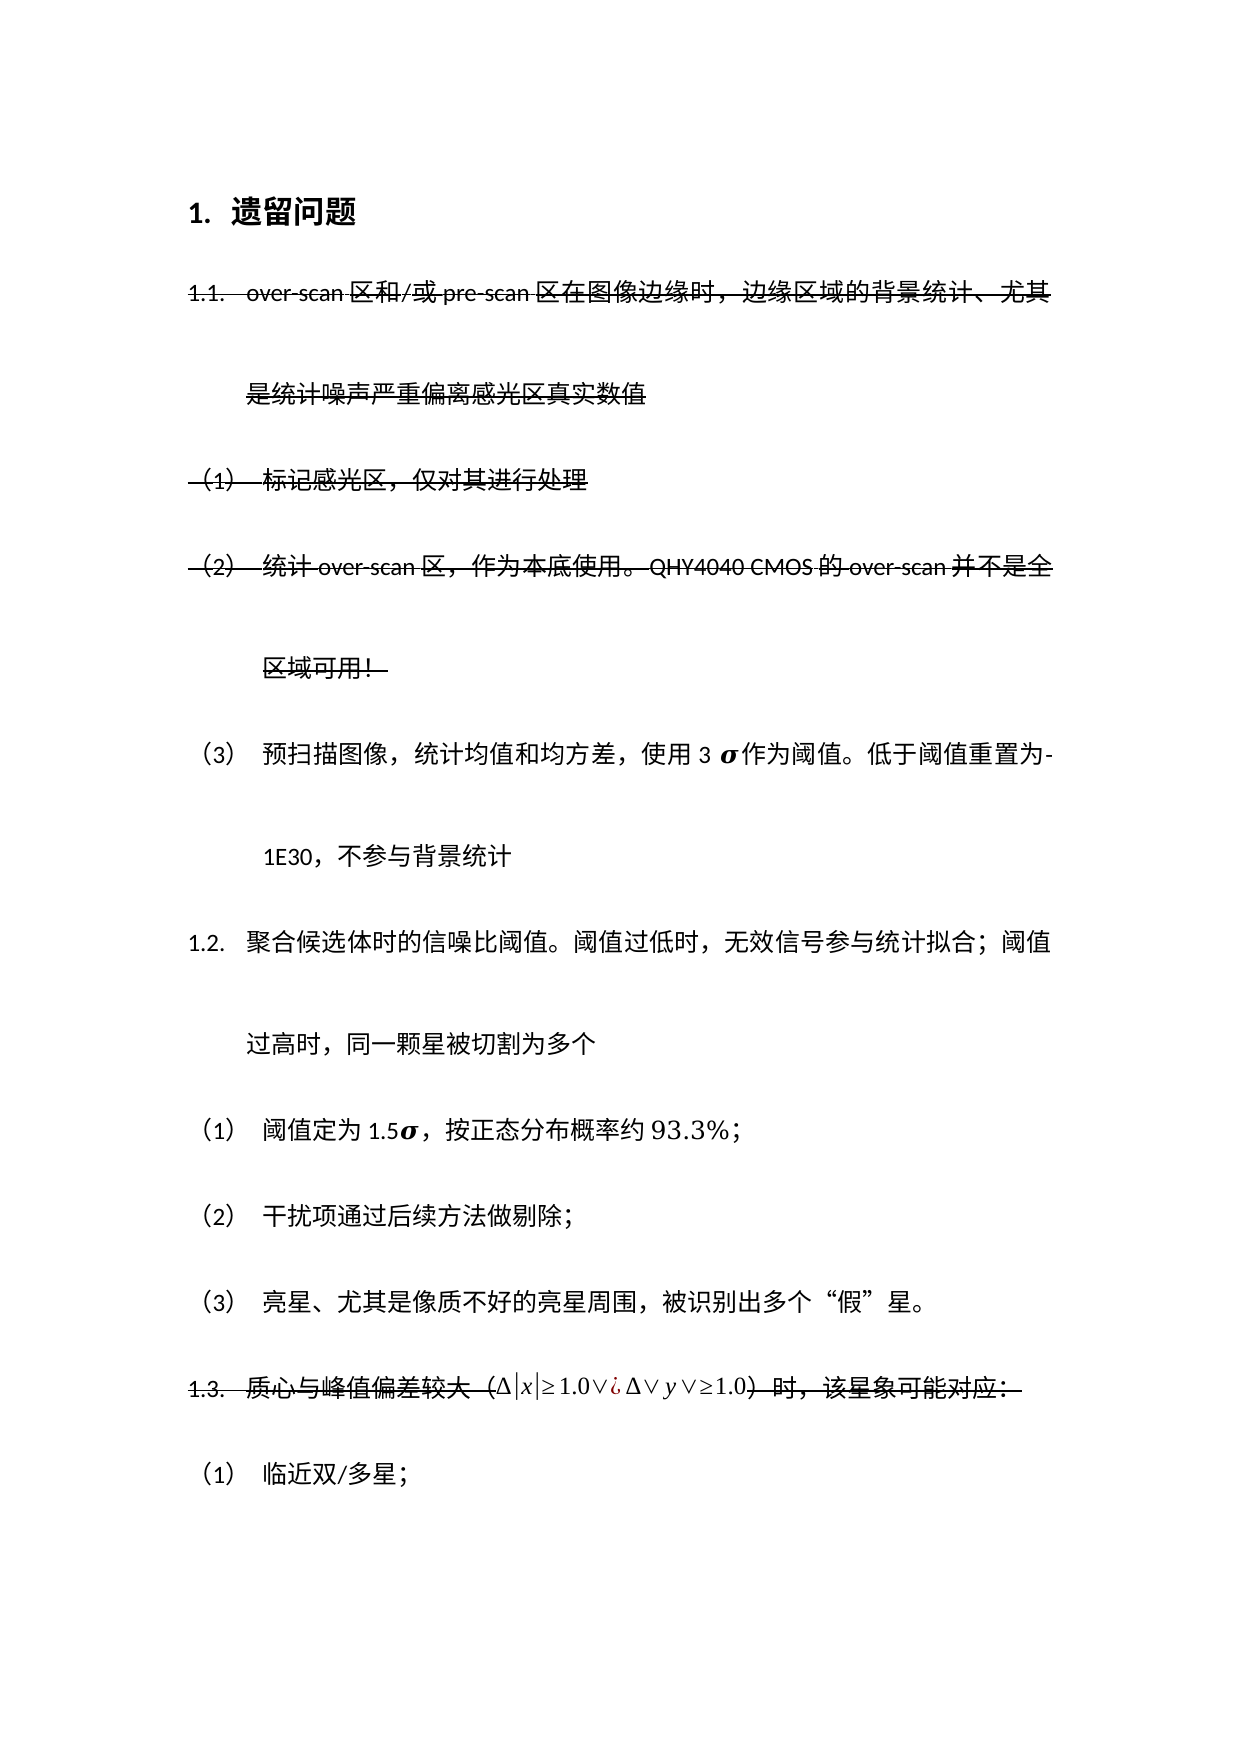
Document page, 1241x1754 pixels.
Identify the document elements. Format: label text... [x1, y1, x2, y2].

list over-scan区和/或pre-scan区在图像边缘时，边缘区域的背景统计、尤其是统计噪声严重偏离感光区真实数值 [187, 257, 1053, 427]
list 亮星、尤其是像质不好的亮星周围，被识别出多个“假”星。 [187, 1267, 1053, 1334]
list 干扰项通过后续方法做剔除； [187, 1181, 1053, 1248]
list 临近双/多星； [187, 1439, 1053, 1507]
list 质心与峰值偏差较大（）时，该星象可能对应： [187, 1353, 1053, 1421]
list 统计over-scan区，作为本底使用。QHY4040 CMOS的over-scan并不是全区域可用！ [187, 569, 1053, 701]
list 预扫描图像，统计均值和均方差，使用3 𝝈作为阈值。低于阈值重置为-1E30，不参与背景统计 [187, 719, 1053, 888]
list 标记感光区，仅对其进行处理 [187, 445, 1053, 513]
list 聚合候选体时的信噪比阈值。阈值过低时，无效信号参与统计拟合；阈值过高时，同一颗星被切割为多个 [187, 907, 1053, 1076]
list 统计over-scan区，作为本底使用。QHY4040 CMOS的over-scan并不是全区域可用！ [187, 531, 1053, 568]
list 阈值定为1.5𝝈，按正态分布概率约93.3%； [187, 1094, 1053, 1162]
subtitle 遗留问题 [187, 176, 1053, 244]
